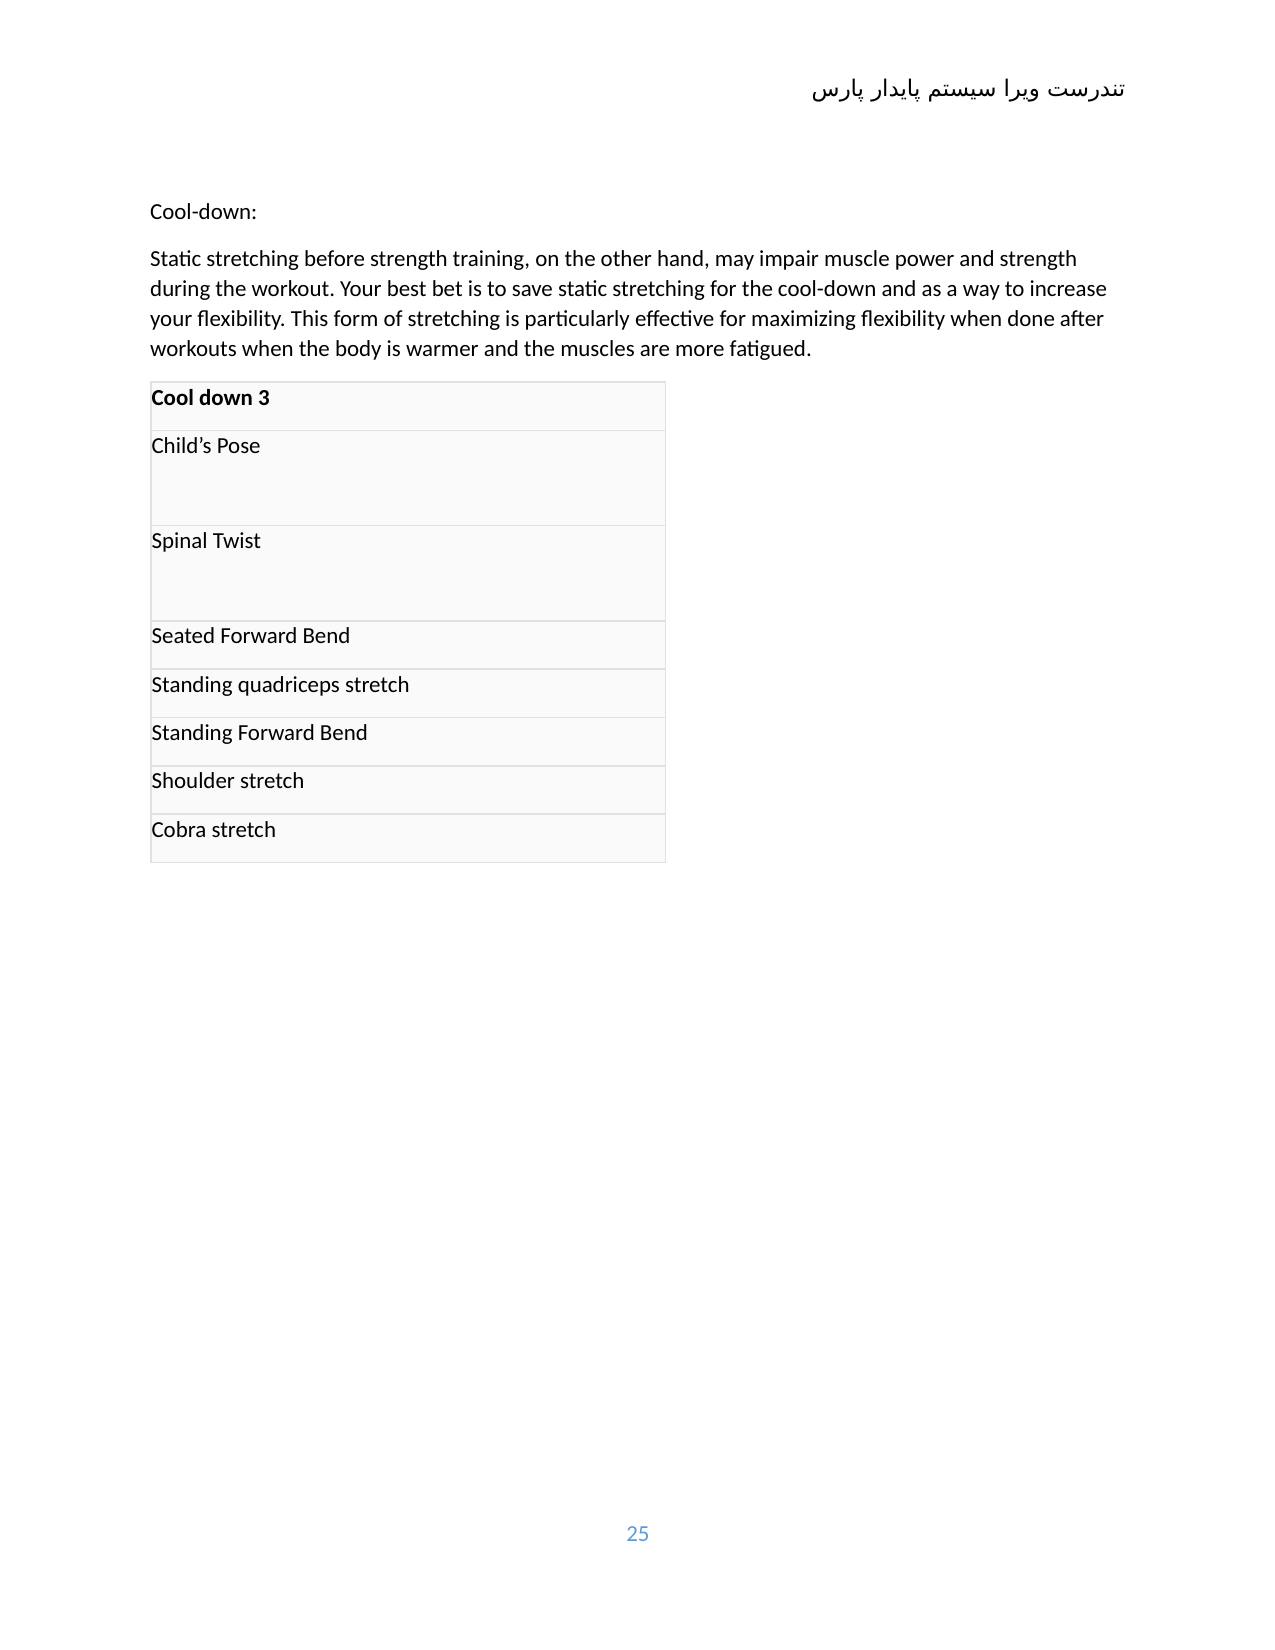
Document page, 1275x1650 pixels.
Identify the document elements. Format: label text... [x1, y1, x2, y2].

table_cell Shoulder stretch [152, 767, 665, 813]
text Static stretching before strength training, on the other hand, may impair muscle power and strength during the workout. Your best bet is to save static stretching for the cool-down and as a way to increase your flexibility. This form of stretching is particularly effective for maximizing flexibility when done after workouts when the body is warmer and the muscles are more fatigued. [150, 244, 1125, 362]
table_cell Seated Forward Bend [152, 622, 665, 668]
table_cell Cobra stretch [152, 815, 665, 862]
table_header Cool down 3 [152, 383, 665, 429]
table_cell Spinal Twist [152, 526, 665, 620]
table_cell Child’s Pose [152, 431, 665, 525]
text Cool-down: [150, 197, 1125, 225]
table_cell Standing Forward Bend [152, 718, 665, 765]
table_cell Standing quadriceps stretch [152, 670, 665, 717]
